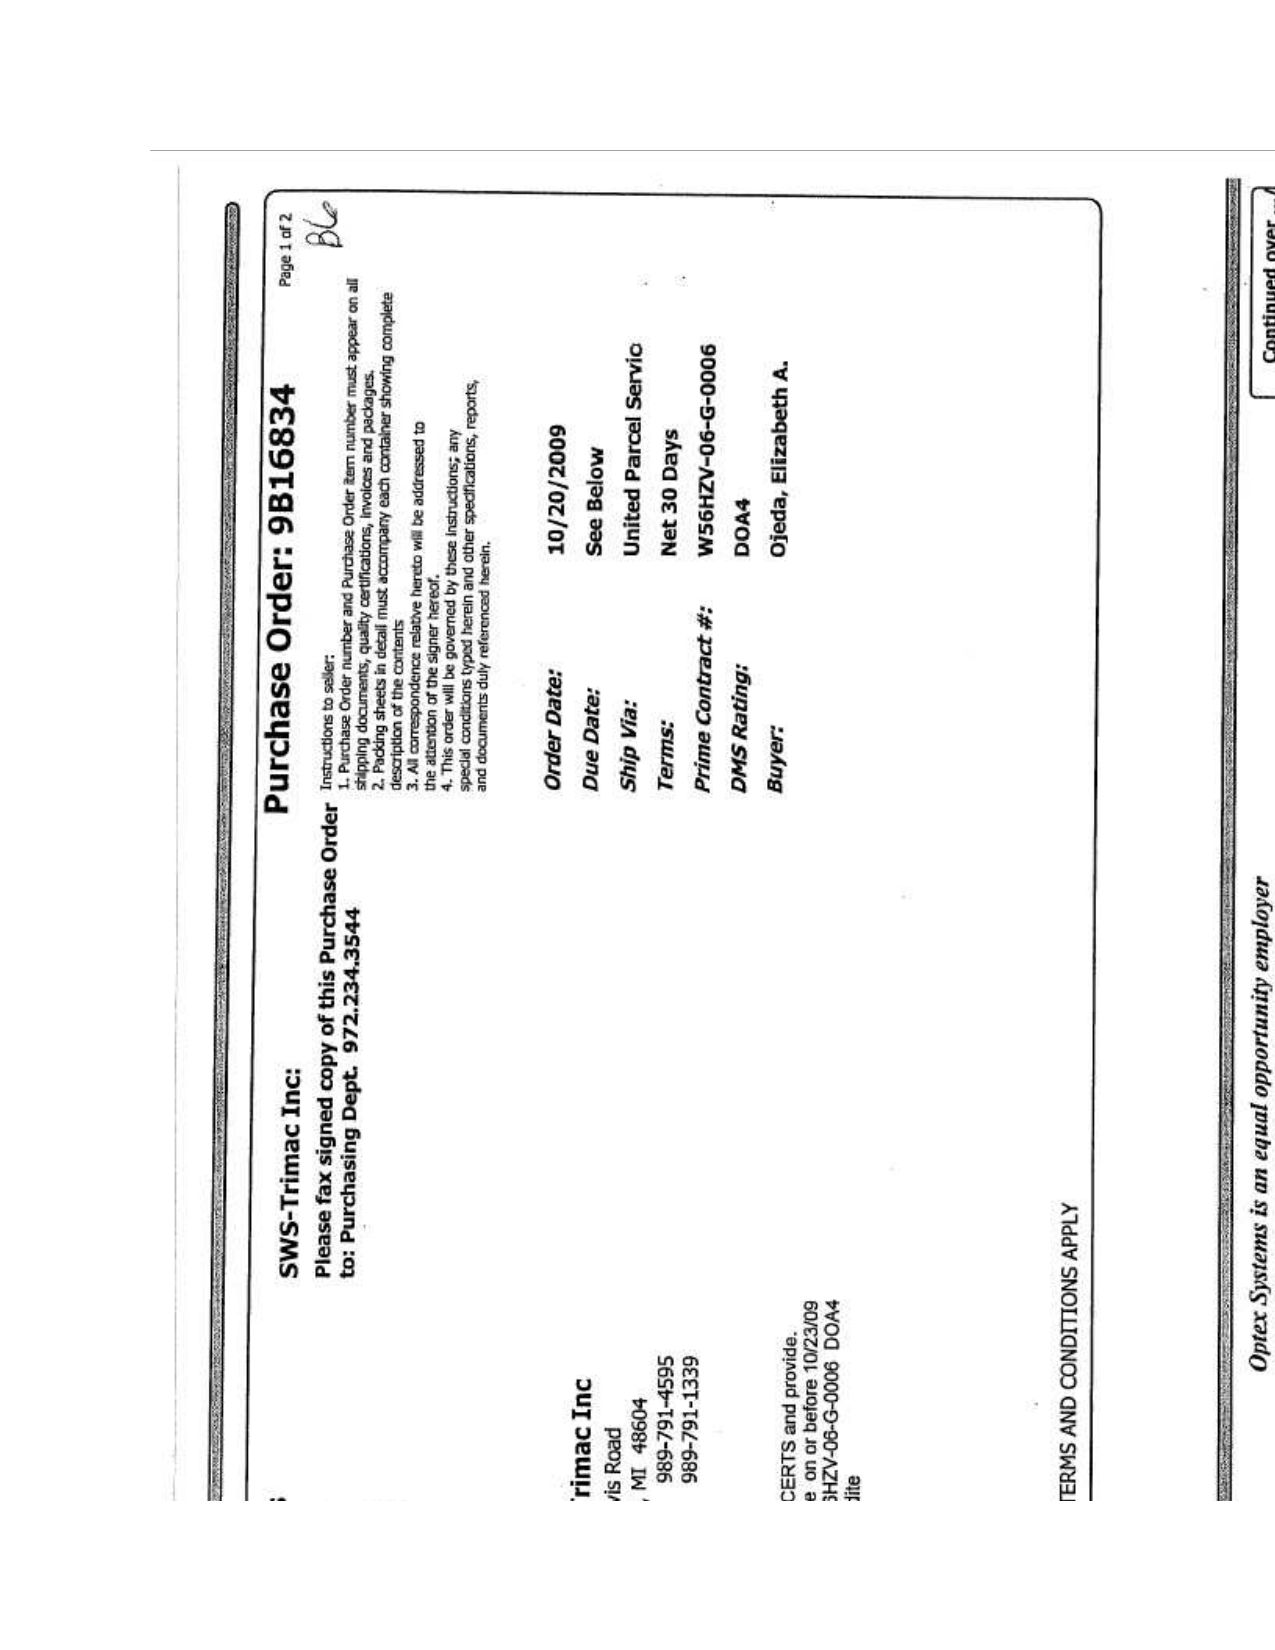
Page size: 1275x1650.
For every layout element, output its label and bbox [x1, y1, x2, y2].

picture [150, 150, 1275, 1501]
